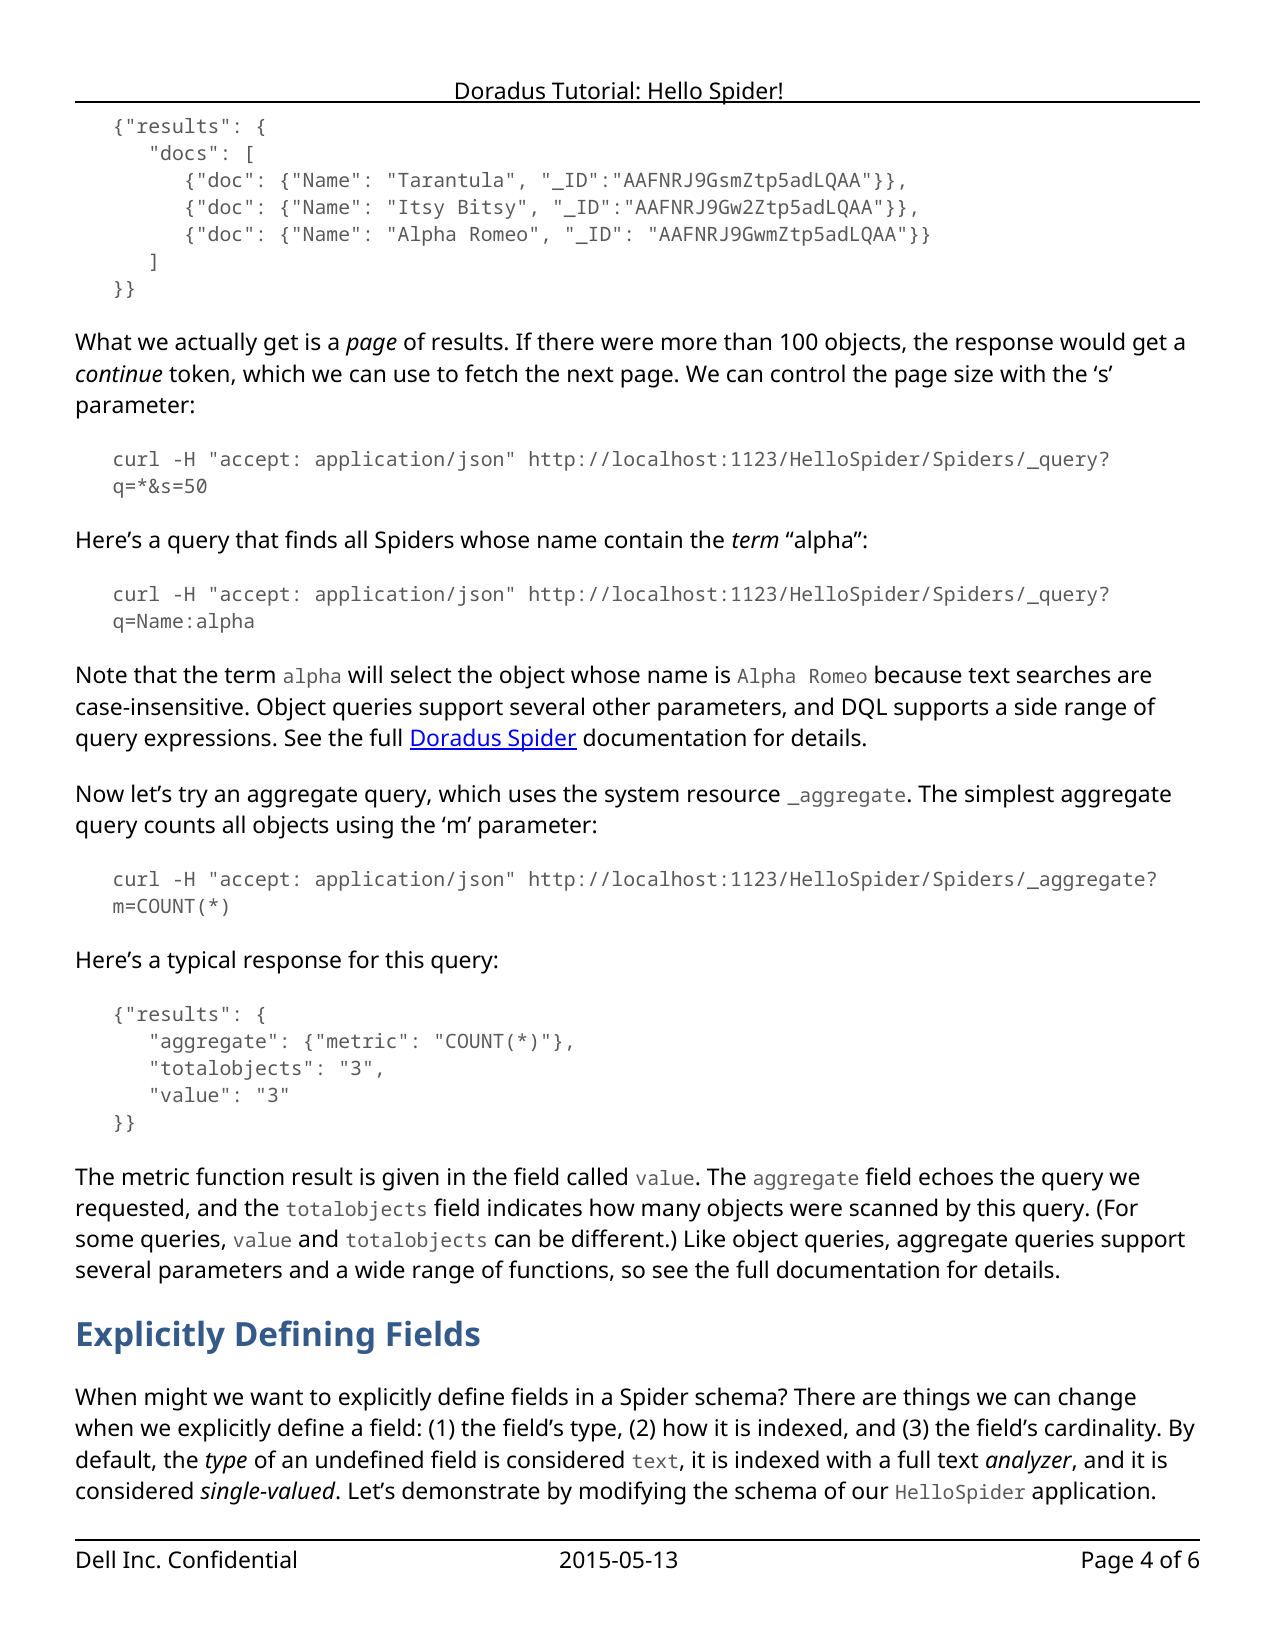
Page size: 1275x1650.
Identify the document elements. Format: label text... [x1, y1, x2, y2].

text {"results": { [112, 1001, 1200, 1028]
text What we actually get is a page of results. If there were more than 100 objects, the response would get a continue token, which we can use to fetch the next page. We can control the page size with the ‘s’ parameter: [75, 326, 1200, 420]
subtitle Explicitly Defining Fields [75, 1311, 1200, 1356]
text Here’s a query that finds all Spiders whose name contain the term “alpha”: [75, 524, 1200, 555]
text "docs": [ [112, 139, 1200, 166]
text curl -H "accept: application/json" http://localhost:1123/HelloSpider/Spiders/_query?q=Name:alpha [112, 580, 1200, 634]
text The metric function result is given in the field called value. The aggregate field echoes the query we requested, and the totalobjects field indicates how many objects were scanned by this query. (For some queries, value and totalobjects can be different.) Like object queries, aggregate queries support several parameters and a wide range of functions, so see the full documentation for details. [75, 1161, 1200, 1286]
text {"doc": {"Name": "Itsy Bitsy", "_ID":"AAFNRJ9Gw2Ztp5adLQAA"}}, [112, 193, 1200, 220]
text Now let’s try an aggregate query, which uses the system resource _aggregate. The simplest aggregate query counts all objects using the ‘m’ parameter: [75, 778, 1200, 841]
text {"doc": {"Name": "Alpha Romeo", "_ID": "AAFNRJ9GwmZtp5adLQAA"}} [112, 220, 1200, 247]
text ] [112, 247, 1200, 274]
text Here’s a typical response for this query: [75, 944, 1200, 976]
text "value": "3" [112, 1082, 1200, 1109]
text "aggregate": {"metric": "COUNT(*)"}, [112, 1028, 1200, 1055]
text }} [112, 274, 1200, 301]
text curl -H "accept: application/json" http://localhost:1123/HelloSpider/Spiders/_aggregate?m=COUNT(*) [112, 866, 1200, 919]
text {"results": { [112, 112, 1200, 139]
text Note that the term alpha will select the object whose name is Alpha Romeo because text searches are case-insensitive. Object queries support several other parameters, and DQL supports a side range of query expressions. See the full Doradus Spider documentation for details. [75, 659, 1200, 753]
text curl -H "accept: application/json" http://localhost:1123/HelloSpider/Spiders/_query?q=*&s=50 [112, 445, 1200, 499]
text "totalobjects": "3", [112, 1055, 1200, 1082]
text }} [112, 1109, 1200, 1136]
text {"doc": {"Name": "Tarantula", "_ID":"AAFNRJ9GsmZtp5adLQAA"}}, [112, 166, 1200, 193]
text When might we want to explicitly define fields in a Spider schema? There are things we can change when we explicitly define a field: (1) the field’s type, (2) how it is indexed, and (3) the field’s cardinality. By default, the type of an undefined field is considered text, it is indexed with a full text analyzer, and it is considered single-valued. Let’s demonstrate by modifying the schema of our HelloSpider application. [75, 1381, 1200, 1506]
